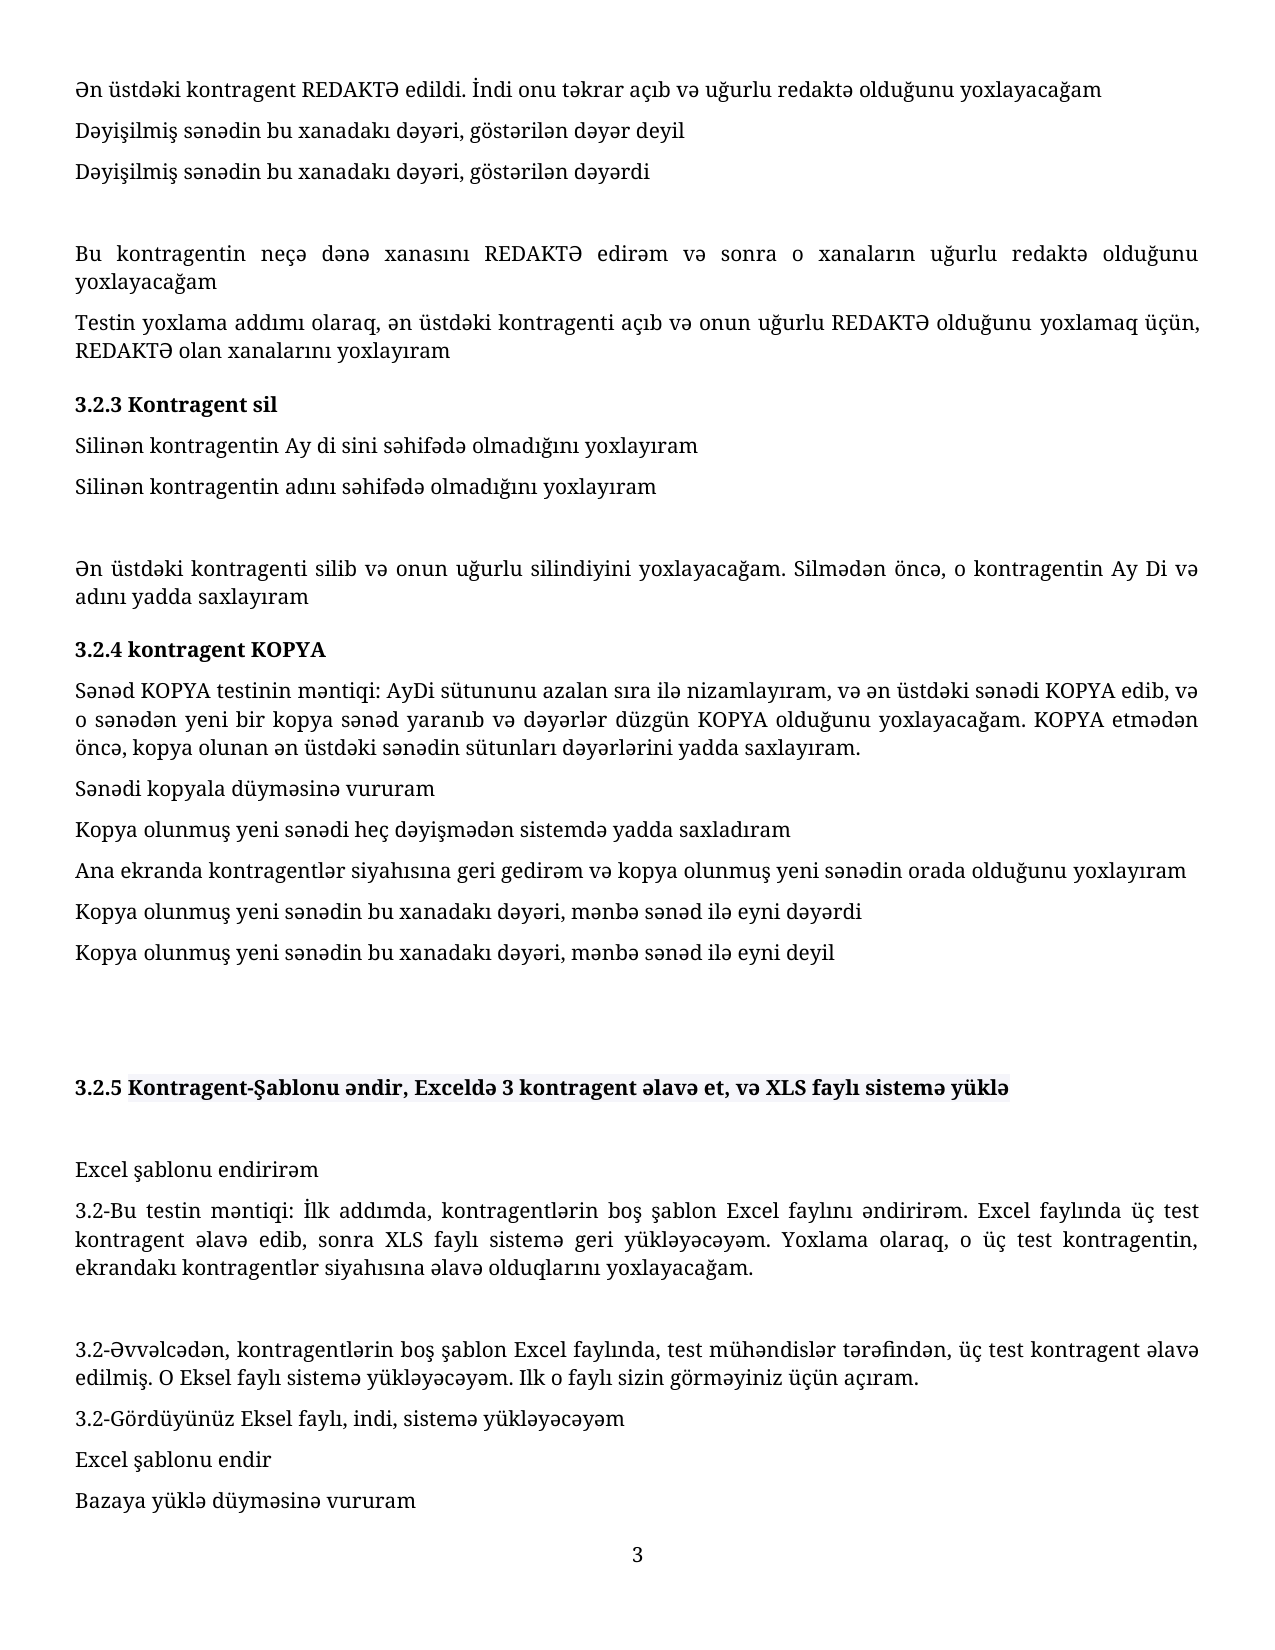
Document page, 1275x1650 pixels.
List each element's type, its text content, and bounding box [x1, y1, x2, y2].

text Ən üstdəki kontragent REDAKTƏ edildi. İndi onu təkrar açıb və uğurlu redaktə olduğunu yoxlayacağam [75, 75, 1200, 103]
text Ana ekranda kontragentlər siyahısına geri gedirəm və kopya olunmuş yeni sənədin orada olduğunu yoxlayıram [75, 856, 1200, 885]
subtitle Kontragent-Şablonu əndir, Exceldə 3 kontragent əlavə et, və XLS faylı sistemə yüklə [75, 1073, 1200, 1102]
text Kopya olunmuş yeni sənədi heç dəyişmədən sistemdə yadda saxladıram [75, 815, 1200, 844]
text Sənəd KOPYA testinin məntiqi: AyDi sütununu azalan sıra ilə nizamlayıram, və ən üstdəki sənədi KOPYA edib, və o sənədən yeni bir kopya sənəd yaranıb və dəyərlər düzgün KOPYA olduğunu yoxlayacağam. KOPYA etmədən öncə, kopya olunan ən üstdəki sənədin sütunları dəyərlərini yadda saxlayıram. [75, 677, 1200, 762]
text Kopya olunmuş yeni sənədin bu xanadakı dəyəri, mənbə sənəd ilə eyni dəyərdi [75, 897, 1200, 926]
text Excel şablonu endir [75, 1445, 1200, 1474]
text Excel şablonu endirirəm [75, 1155, 1200, 1184]
text Ən üstdəki kontragenti silib və onun uğurlu silindiyini yoxlayacağam. Silmədən öncə, o kontragentin Ay Di və adını yadda saxlayıram [75, 554, 1200, 611]
text Silinən kontragentin Ay di sini səhifədə olmadığını yoxlayıram [75, 431, 1200, 459]
text Testin yoxlama addımı olaraq, ən üstdəki kontragenti açıb və onun uğurlu REDAKTƏ olduğunu yoxlamaq üçün, REDAKTƏ olan xanalarını yoxlayıram [75, 308, 1200, 365]
subtitle kontragent KOPYA [75, 636, 1200, 664]
text Kopya olunmuş yeni sənədin bu xanadakı dəyəri, mənbə sənəd ilə eyni deyil [75, 938, 1200, 967]
text Bu kontragentin neçə dənə xanasını REDAKTƏ edirəm və sonra o xanaların uğurlu redaktə olduğunu yoxlayacağam [75, 239, 1200, 296]
text Sənədi kopyala düyməsinə vururam [75, 774, 1200, 803]
text Dəyişilmiş sənədin bu xanadakı dəyəri, göstərilən dəyərdi [75, 157, 1200, 185]
text Silinən kontragentin adını səhifədə olmadığını yoxlayıram [75, 472, 1200, 500]
text 3.2-Bu testin məntiqi: İlk addımda, kontragentlərin boş şablon Excel faylını əndirirəm. Excel faylında üç test kontragent əlavə edib, sonra XLS faylı sistemə geri yükləyəcəyəm. Yoxlama olaraq, o üç test kontragentin, ekrandakı kontragentlər siyahısına əlavə olduqlarını yoxlayacağam. [75, 1196, 1200, 1282]
subtitle Kontragent sil [75, 390, 1200, 418]
text 3.2-Gördüyünüz Eksel faylı, indi, sistemə yükləyəcəyəm [75, 1404, 1200, 1433]
text 3.2-Əvvəlcədən, kontragentlərin boş şablon Excel faylında, test mühəndislər tərəfindən, üç test kontragent əlavə edilmiş. O Eksel faylı sistemə yükləyəcəyəm. Ilk o faylı sizin görməyiniz üçün açıram. [75, 1335, 1200, 1392]
text Dəyişilmiş sənədin bu xanadakı dəyəri, göstərilən dəyər deyil [75, 116, 1200, 144]
text Bazaya yüklə düyməsinə vururam [75, 1486, 1200, 1515]
